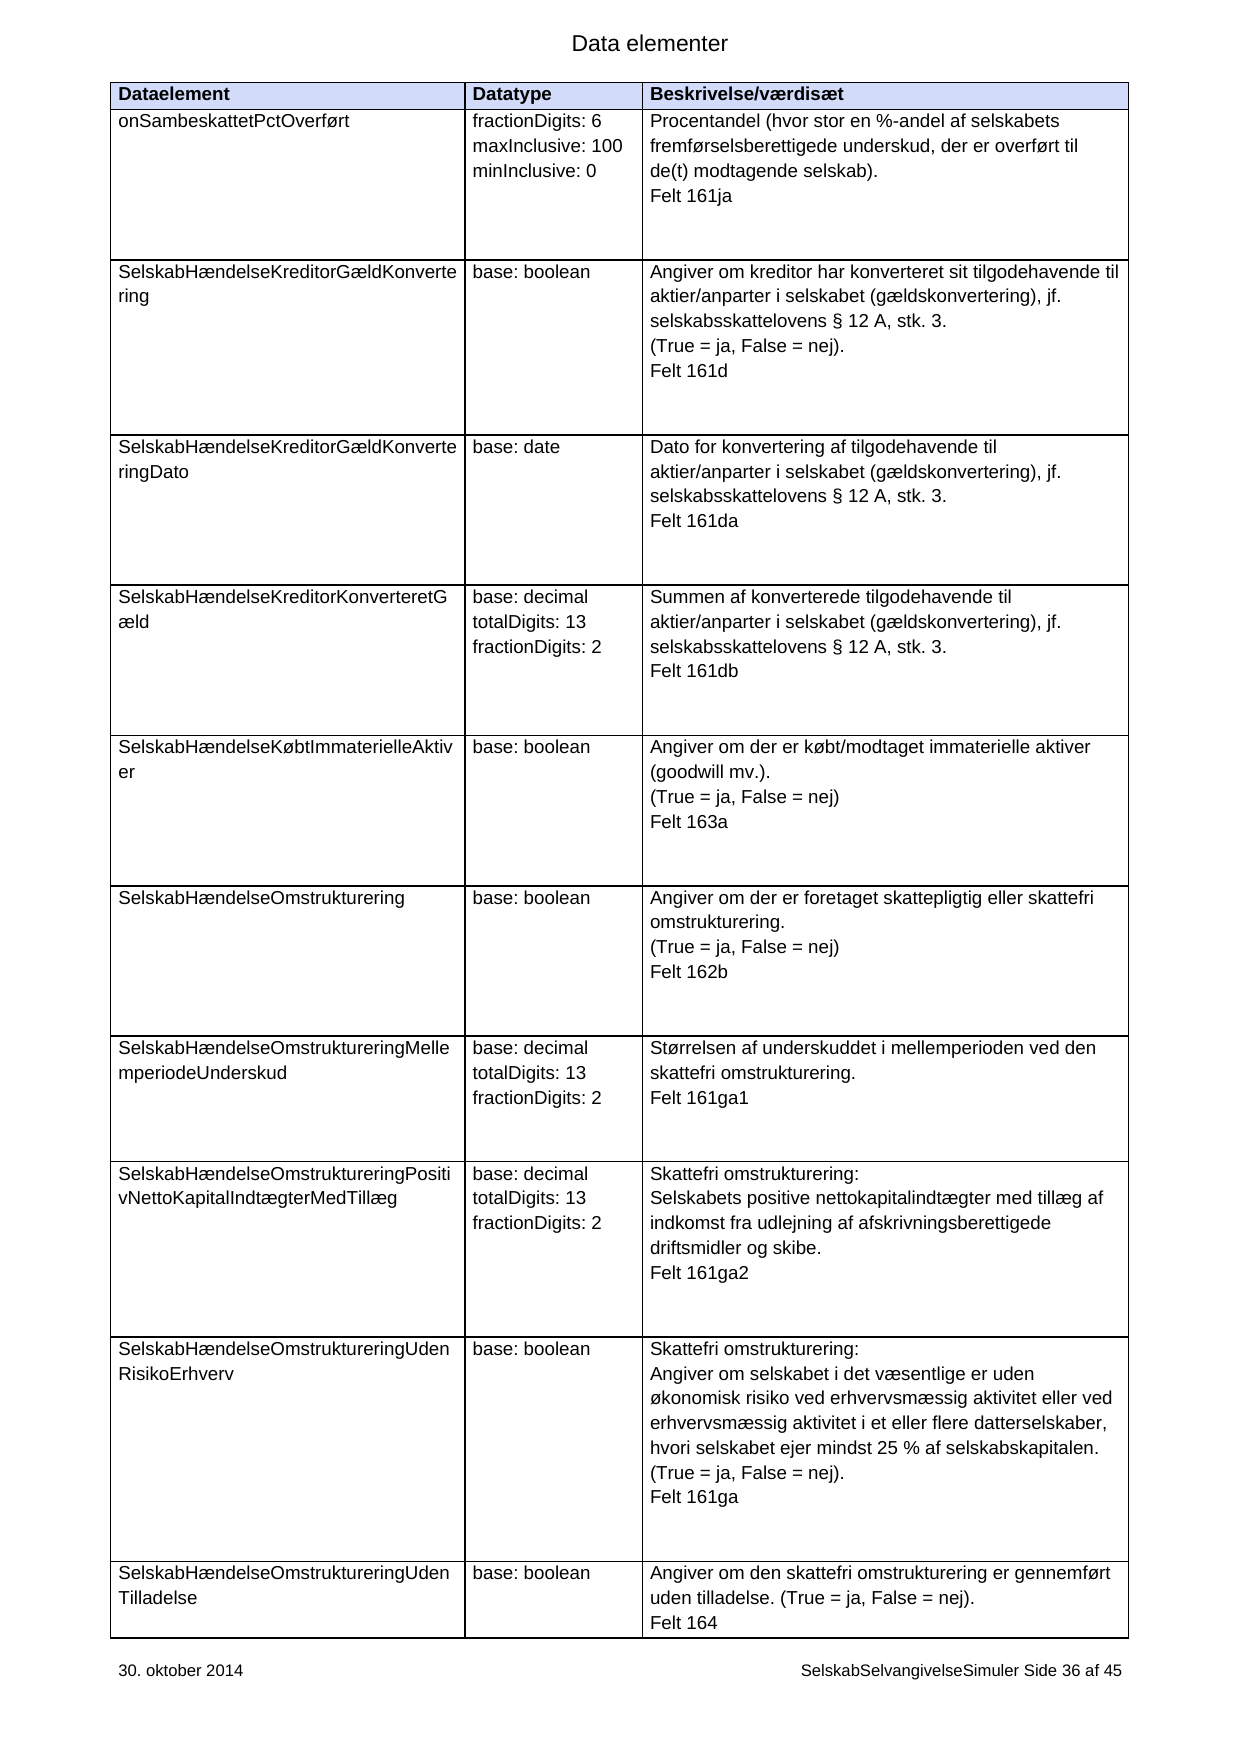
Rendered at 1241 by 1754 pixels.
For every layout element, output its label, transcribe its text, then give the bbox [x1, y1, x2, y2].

table_header Dataelement [111, 83, 464, 109]
table_cell Angiver om der er foretaget skattepligtig eller skattefri omstrukturering. (True = ja, False = nej) Felt 162b [643, 887, 1128, 1035]
table_cell base: decimal totalDigits: 13 fractionDigits: 2 [466, 586, 642, 735]
table_cell Størrelsen af underskuddet i mellemperioden ved den skattefri omstrukturering. Felt 161ga1 [643, 1037, 1128, 1161]
table_cell SelskabHændelseKreditorGældKonverteringDato [111, 436, 464, 584]
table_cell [466, 110, 642, 259]
table_cell SelskabHændelseKøbtImmaterielleAktiver [111, 736, 464, 885]
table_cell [111, 1562, 464, 1637]
table_header Datatype [466, 83, 642, 109]
table_cell SelskabHændelseOmstrukturering [111, 887, 464, 1035]
table_cell base: boolean [466, 261, 642, 434]
table_cell SelskabHændelseOmstruktureringPositivNettoKapitalIndtægterMedTillæg [111, 1162, 464, 1336]
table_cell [643, 110, 1128, 259]
table_cell SelskabHændelseKreditorGældKonvertering [111, 261, 464, 434]
table_cell base: boolean [466, 1338, 642, 1561]
table_cell base: boolean [466, 736, 642, 885]
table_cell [643, 1562, 1128, 1637]
table_cell Angiver om kreditor har konverteret sit tilgodehavende til aktier/anparter i selskabet (gældskonvertering), jf. selskabsskattelovens § 12 A, stk. 3. (True = ja, False = nej). Felt 161d [643, 261, 1128, 434]
table_cell base: decimal totalDigits: 13 fractionDigits: 2 [466, 1162, 642, 1336]
table_cell Skattefri omstrukturering: Selskabets positive nettokapitalindtægter med tillæg af indkomst fra udlejning af afskrivningsberettigede driftsmidler og skibe. Felt 161ga2 [643, 1162, 1128, 1336]
table_cell Angiver om der er købt/modtaget immaterielle aktiver (goodwill mv.). (True = ja, False = nej) Felt 163a [643, 736, 1128, 885]
table_cell base: decimal totalDigits: 13 fractionDigits: 2 [466, 1037, 642, 1161]
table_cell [111, 110, 464, 259]
table_cell SelskabHændelseOmstruktureringUdenRisikoErhverv [111, 1338, 464, 1561]
table_cell base: boolean [466, 1562, 642, 1637]
table_cell SelskabHændelseOmstruktureringMellemperiodeUnderskud [111, 1037, 464, 1161]
table_header Beskrivelse/værdisæt [643, 83, 1128, 109]
table_cell Summen af konverterede tilgodehavende til aktier/anparter i selskabet (gældskonvertering), jf. selskabsskattelovens § 12 A, stk. 3. Felt 161db [643, 586, 1128, 735]
table_cell Skattefri omstrukturering: Angiver om selskabet i det væsentlige er uden økonomisk risiko ved erhvervsmæssig aktivitet eller ved erhvervsmæssig aktivitet i et eller flere datterselskaber, hvori selskabet ejer mindst 25 % af selskabskapitalen. (True = ja, False = nej). Felt 161ga [643, 1338, 1128, 1561]
table_cell base: boolean [466, 887, 642, 1035]
table_cell Dato for konvertering af tilgodehavende til aktier/anparter i selskabet (gældskonvertering), jf. selskabsskattelovens § 12 A, stk. 3. Felt 161da [643, 436, 1128, 584]
table_cell base: date [466, 436, 642, 584]
table_cell SelskabHændelseKreditorKonverteretGæld [111, 586, 464, 735]
